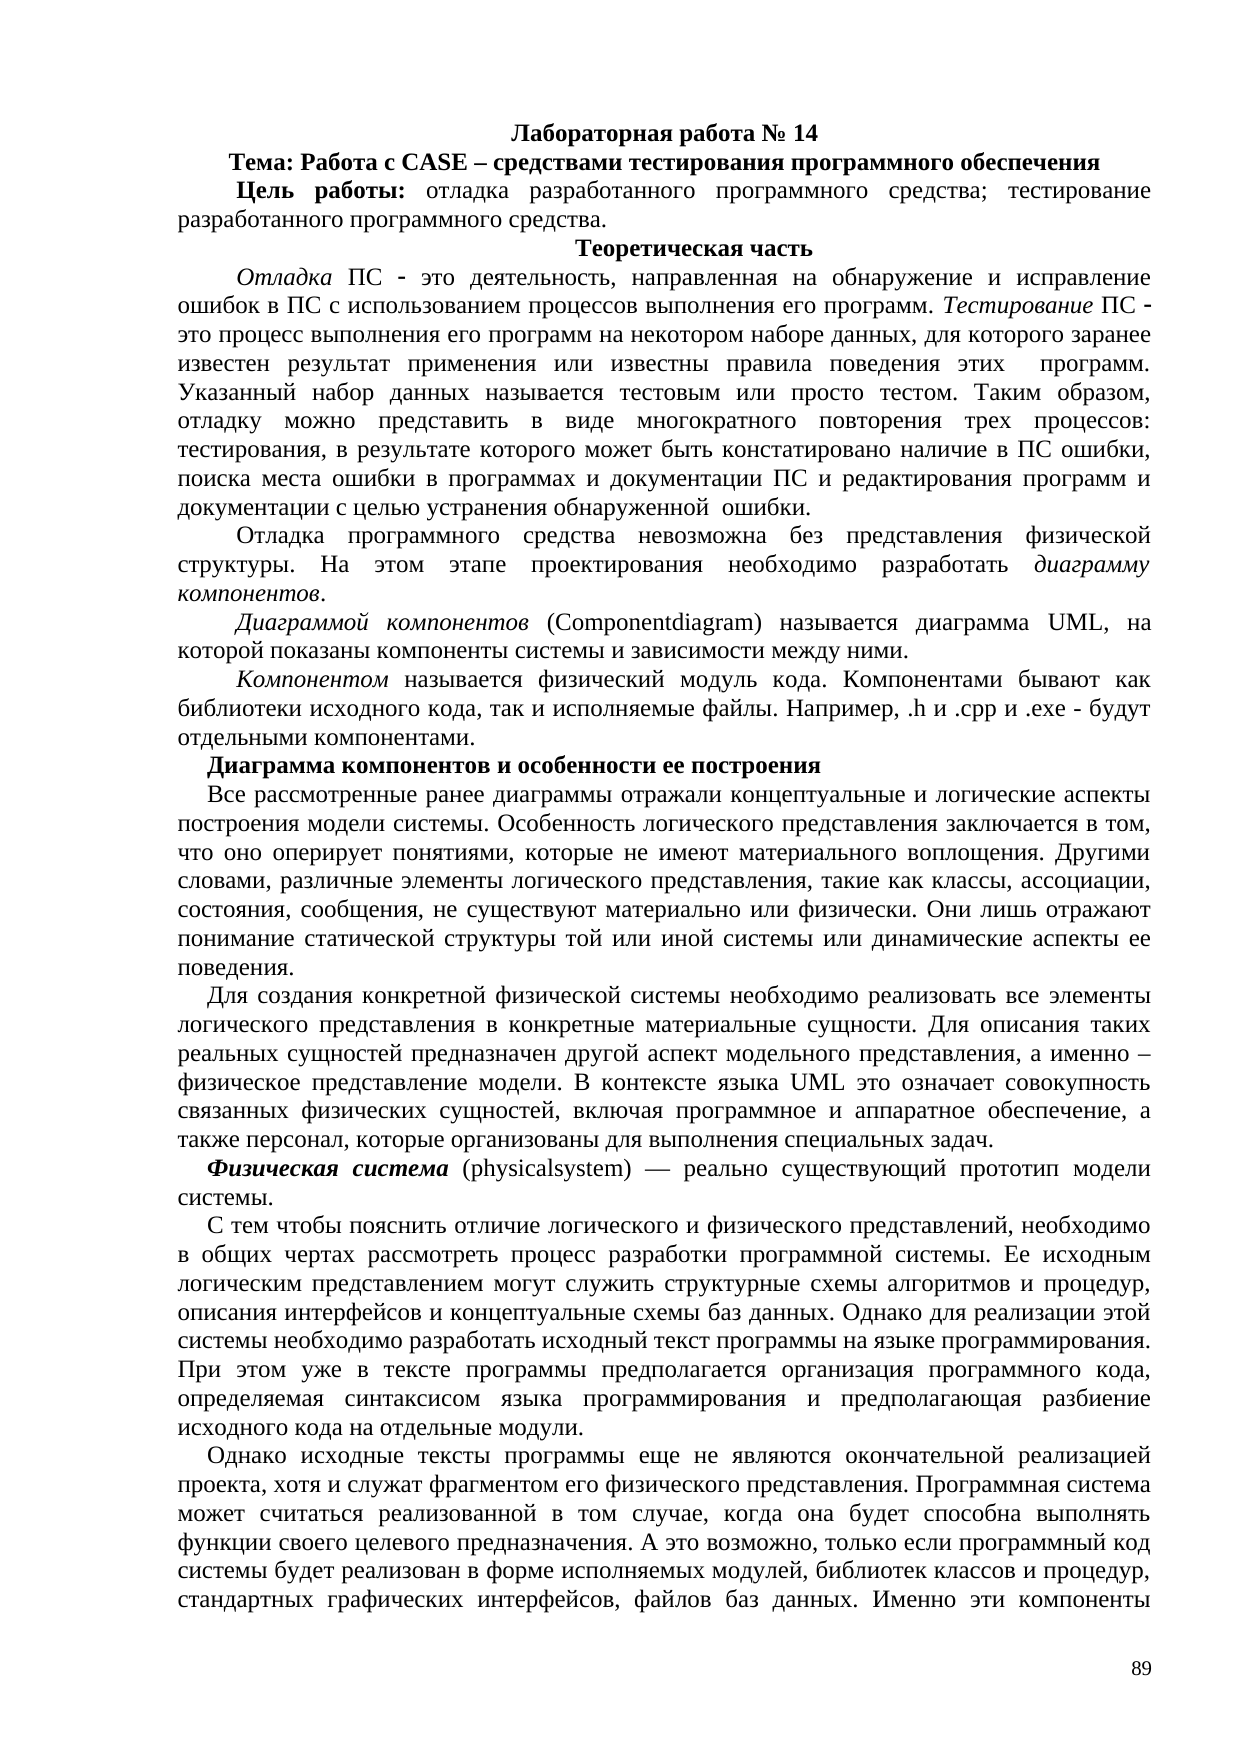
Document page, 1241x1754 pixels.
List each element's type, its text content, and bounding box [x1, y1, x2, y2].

text С тем чтобы пояснить отличие логического и физического представлений, необходимо в общих чертах рассмотреть процесс разработки программной системы. Ее исходным логическим представлением могут служить структурные схемы алгоритмов и процедур, описания интерфейсов и концептуальные схемы баз данных. Однако для реализации этой системы необходимо разработать исходный текст программы на языке программирования. При этом уже в тексте программы предполагается организация программного кода, определяемая синтаксисом языка программирования и предполагающая разбиение исходного кода на отдельные модули. [177, 1211, 1152, 1441]
text Цель работы: отладка разработанного программного средства; тестирование разработанного программного средства. [177, 176, 1152, 233]
text Отладка программного средства невозможна без представления физической структуры. На этом этапе проектирования необходимо разработать диаграмму компонентов. [177, 521, 1152, 607]
text Физическая система (physicalsystem) — реально существующий прототип модели системы. [177, 1153, 1152, 1211]
text Диаграммой компонентов (Componentdiagram) называется диаграмма UML, на которой показаны компоненты системы и зависимости между ними. [177, 607, 1152, 664]
text Все рассмотренные ранее диаграммы отражали концептуальные и логические аспекты построения модели системы. Особенность логического представления заключается в том, что оно оперирует понятиями, которые не имеют материального воплощения. Другими словами, различные элементы логического представления, такие как классы, ассоциации, состояния, сообщения, не существуют материально или физически. Они лишь отражают понимание статической структуры той или иной системы или динамические аспекты ее поведения. [177, 779, 1152, 981]
subtitle Лабораторная работа № 14 [177, 118, 1152, 147]
text Для создания конкретной физической системы необходимо реализовать все элементы логического представления в конкретные материальные сущности. Для описания таких реальных сущностей предназначен другой аспект модельного представления, а именно – физическое представление модели. В контексте языка UML это означает совокупность связанных физических сущностей, включая программное и аппаратное обеспечение, а также персонал, которые организованы для выполнения специальных задач. [177, 981, 1152, 1153]
subtitle Диаграмма компонентов и особенности ее построения [177, 751, 1152, 779]
text Компонентом называется физический модуль кода. Компонентами бывают как библиотеки исходного кода, так и исполняемые файлы. Например, .h и .cpp и .exe - будут отдельными компонентами. [177, 664, 1152, 751]
subtitle Тема: Работа с CASE – средствами тестирования программного обеспечения [177, 147, 1152, 176]
subtitle Теоретическая часть [177, 233, 1152, 262]
text Отладка ПС это деятельность, направленная на обнаружение и исправление ошибок в ПС с использованием процессов выполнения его программ. Тестирование ПС это процесс выполнения его программ на некотором наборе данных, для которого заранее известен результат применения или известны правила поведения этих программ. Указанный набор данных называется тестовым или просто тестом. Таким образом, отладку можно представить в виде многократного повторения трех процессов: тестирования, в результате которого может быть констатировано наличие в ПС ошибки, поиска места ошибки в программах и документации ПС и редактирования программ и документации с целью устранения обнаруженной ошибки. [177, 262, 1152, 521]
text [177, 1441, 1152, 1613]
